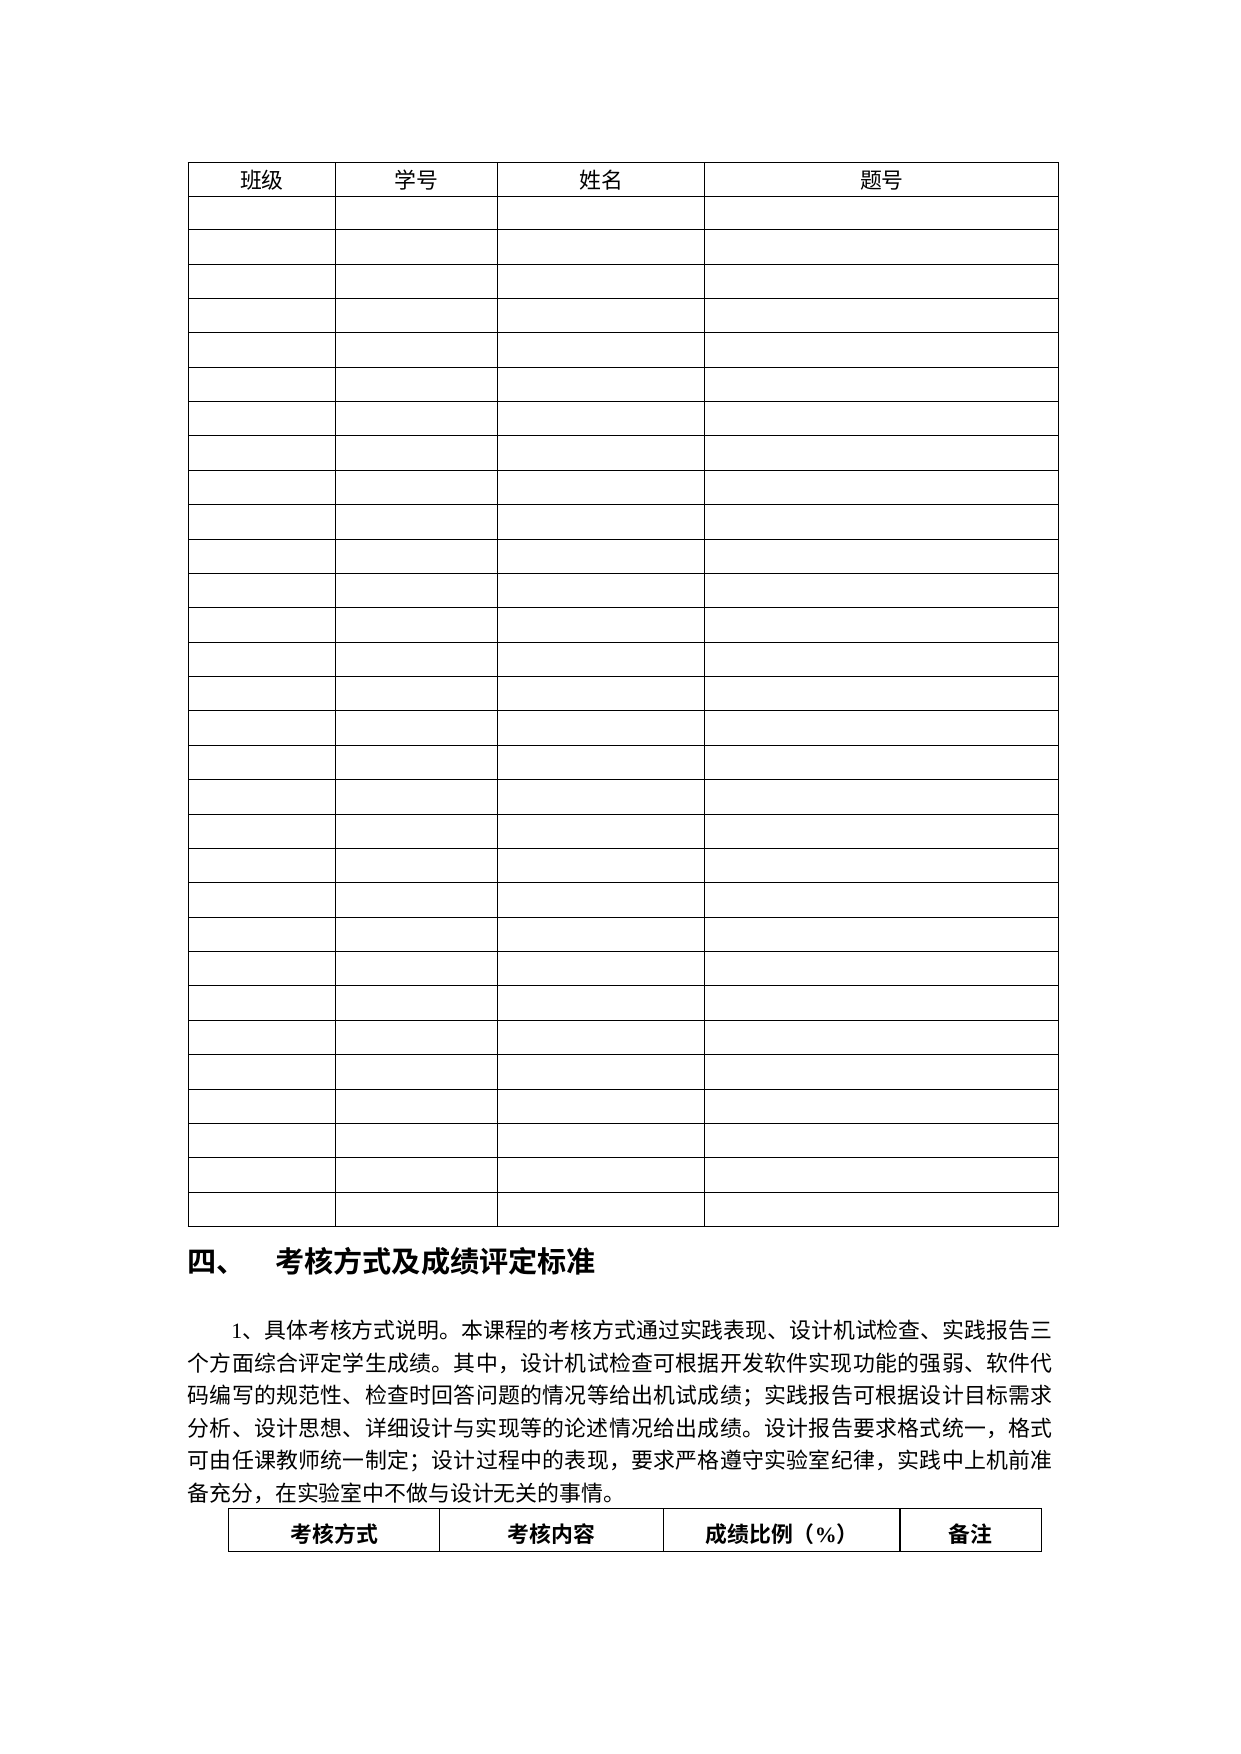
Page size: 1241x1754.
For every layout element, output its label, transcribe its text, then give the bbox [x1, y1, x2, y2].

table_cell [336, 849, 497, 882]
table_cell [498, 368, 704, 401]
table_cell [498, 1090, 704, 1123]
table_cell [498, 299, 704, 332]
table_cell [336, 574, 497, 607]
table_cell [498, 1021, 704, 1054]
table_cell [498, 608, 704, 642]
table_cell [705, 1055, 1058, 1088]
table_cell [336, 333, 497, 367]
text 1、具体考核方式说明。本课程的考核方式通过实践表现、设计机试检查、实践报告三个方面综合评定学生成绩。其中，设计机试检查可根据开发软件实现功能的强弱、软件代码编写的规范性、检查时回答问题的情况等给出机试成绩；实践报告可根据设计目标需求分析、设计思想、详细设计与实现等的论述情况给出成绩。设计报告要求格式统一，格式可由任课教师统一制定；设计过程中的表现，要求严格遵守实验室纪律，实践中上机前准备充分，在实验室中不做与设计无关的事情。 [187, 1313, 1053, 1508]
table_cell [189, 883, 335, 917]
table_cell [498, 574, 704, 607]
table_cell [705, 711, 1058, 745]
table_cell [336, 1021, 497, 1054]
table_cell [336, 815, 497, 848]
table_cell [336, 1090, 497, 1123]
table_cell [189, 1158, 335, 1192]
table_cell [189, 677, 335, 710]
table_cell [705, 436, 1058, 470]
table_cell [705, 883, 1058, 917]
table_cell [189, 540, 335, 573]
table_cell [336, 1124, 497, 1157]
table_cell [705, 230, 1058, 263]
table_cell [498, 1158, 704, 1192]
table_cell [189, 1021, 335, 1054]
table_cell [189, 1055, 335, 1088]
table_header 考核内容 [440, 1509, 663, 1551]
table_cell [189, 608, 335, 642]
table_cell [189, 1090, 335, 1123]
table_cell [705, 197, 1058, 229]
table_cell [189, 986, 335, 1020]
table_cell [498, 986, 704, 1020]
table_cell [705, 918, 1058, 951]
table_cell [705, 849, 1058, 882]
table_cell [189, 402, 335, 435]
table_cell [705, 643, 1058, 676]
table_cell [705, 471, 1058, 504]
table_cell [189, 746, 335, 779]
table_header 学号 [336, 163, 497, 196]
table_cell [189, 952, 335, 985]
table_cell [336, 265, 497, 298]
table_cell [189, 436, 335, 470]
table_cell [189, 815, 335, 848]
table_cell [336, 608, 497, 642]
table_cell [498, 1055, 704, 1088]
table_cell [705, 746, 1058, 779]
table_cell [498, 1193, 704, 1226]
table_cell [498, 918, 704, 951]
table_cell [336, 436, 497, 470]
table_cell [189, 333, 335, 367]
table_header 考核方式 [229, 1509, 439, 1551]
table_cell [498, 540, 704, 573]
table_cell [498, 265, 704, 298]
table_cell [336, 677, 497, 710]
table_cell [705, 608, 1058, 642]
table_cell [498, 780, 704, 813]
table_cell [336, 883, 497, 917]
table_cell [705, 402, 1058, 435]
table_cell [498, 333, 704, 367]
table_cell [705, 677, 1058, 710]
table_cell [336, 402, 497, 435]
table_cell [189, 471, 335, 504]
table_cell [336, 780, 497, 813]
table_cell [705, 1090, 1058, 1123]
table_header 题号 [705, 163, 1058, 196]
table_cell [336, 952, 497, 985]
table_cell [705, 1021, 1058, 1054]
table_cell [705, 540, 1058, 573]
table_cell [705, 815, 1058, 848]
table_cell [705, 505, 1058, 538]
table_cell [498, 952, 704, 985]
table_cell [336, 505, 497, 538]
table_cell [336, 368, 497, 401]
table_cell [498, 230, 704, 263]
table_cell [189, 849, 335, 882]
table_cell [336, 643, 497, 676]
table_cell [705, 333, 1058, 367]
table_header 班级 [189, 163, 335, 196]
table_header 成绩比例（%） [664, 1509, 899, 1551]
table_cell [498, 643, 704, 676]
table_cell [189, 368, 335, 401]
table_cell [498, 505, 704, 538]
table_cell [336, 471, 497, 504]
table_cell [498, 436, 704, 470]
table_cell [336, 197, 497, 229]
table_cell [705, 368, 1058, 401]
table_cell [189, 265, 335, 298]
table_cell [336, 299, 497, 332]
table_cell [336, 746, 497, 779]
table_cell [705, 780, 1058, 813]
table_cell [498, 471, 704, 504]
table_cell [705, 299, 1058, 332]
table_cell [189, 1193, 335, 1226]
table_cell [705, 952, 1058, 985]
table_cell [189, 505, 335, 538]
table_cell [336, 1055, 497, 1088]
table_cell [498, 849, 704, 882]
table_cell [498, 815, 704, 848]
table_cell [336, 711, 497, 745]
table_cell [705, 1158, 1058, 1192]
table_cell [705, 1124, 1058, 1157]
table_cell [498, 1124, 704, 1157]
table_cell [705, 265, 1058, 298]
table_cell [189, 1124, 335, 1157]
table_cell [705, 1193, 1058, 1226]
table_header 备注 [901, 1509, 1041, 1551]
table_cell [336, 230, 497, 263]
table_cell [189, 643, 335, 676]
table_cell [189, 574, 335, 607]
table_cell [189, 230, 335, 263]
table_cell [498, 197, 704, 229]
table_cell [498, 711, 704, 745]
table_cell [189, 780, 335, 813]
list 考核方式及成绩评定标准 [187, 1227, 1053, 1292]
table_cell [705, 986, 1058, 1020]
table_cell [336, 1193, 497, 1226]
table_cell [498, 677, 704, 710]
table_cell [189, 197, 335, 229]
table_cell [498, 402, 704, 435]
table_cell [336, 1158, 497, 1192]
table_cell [336, 986, 497, 1020]
table_header 姓名 [498, 163, 704, 196]
table_cell [336, 540, 497, 573]
table_cell [189, 711, 335, 745]
table_cell [705, 574, 1058, 607]
table_cell [336, 918, 497, 951]
table_cell [189, 918, 335, 951]
table_cell [498, 883, 704, 917]
table_cell [498, 746, 704, 779]
table_cell [189, 299, 335, 332]
